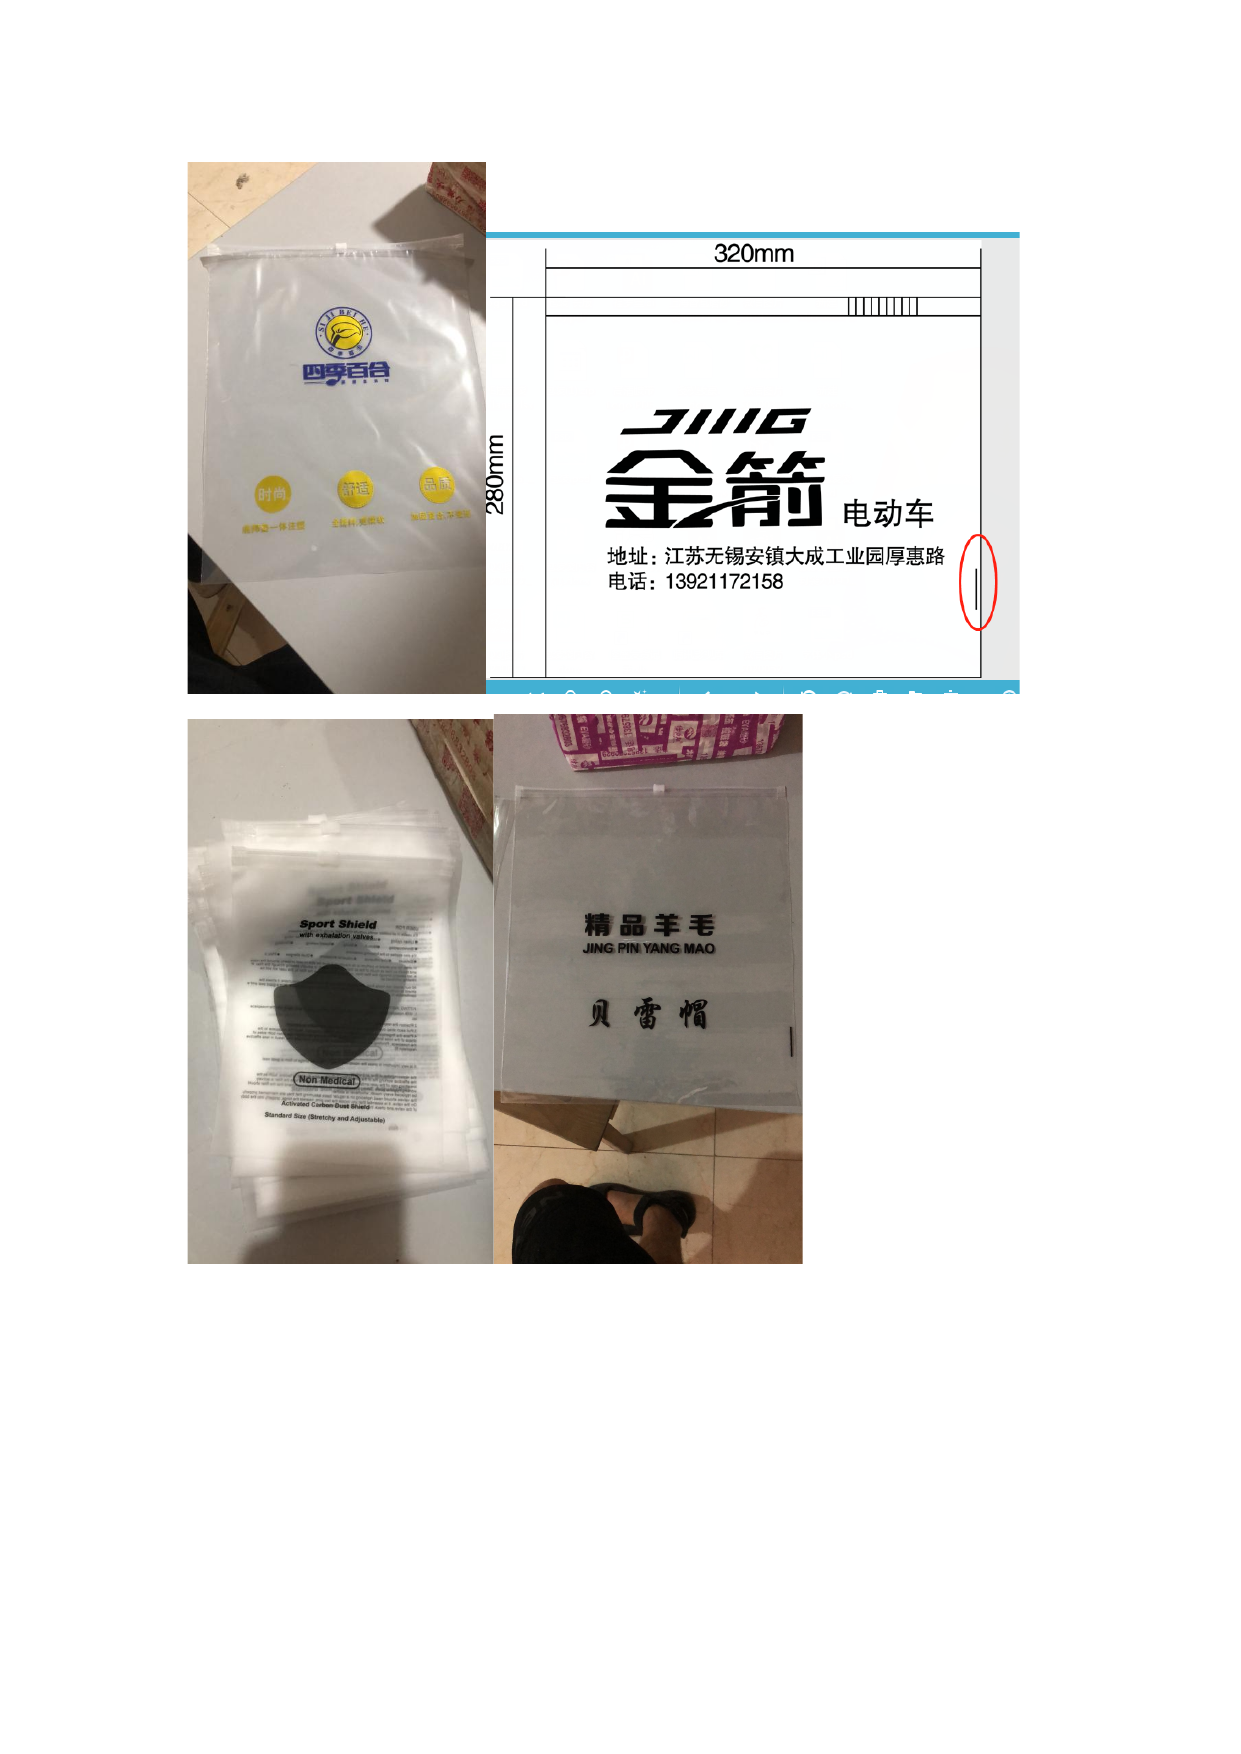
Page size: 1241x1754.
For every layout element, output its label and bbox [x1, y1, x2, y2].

picture [187, 162, 1020, 694]
picture [187, 714, 803, 1264]
